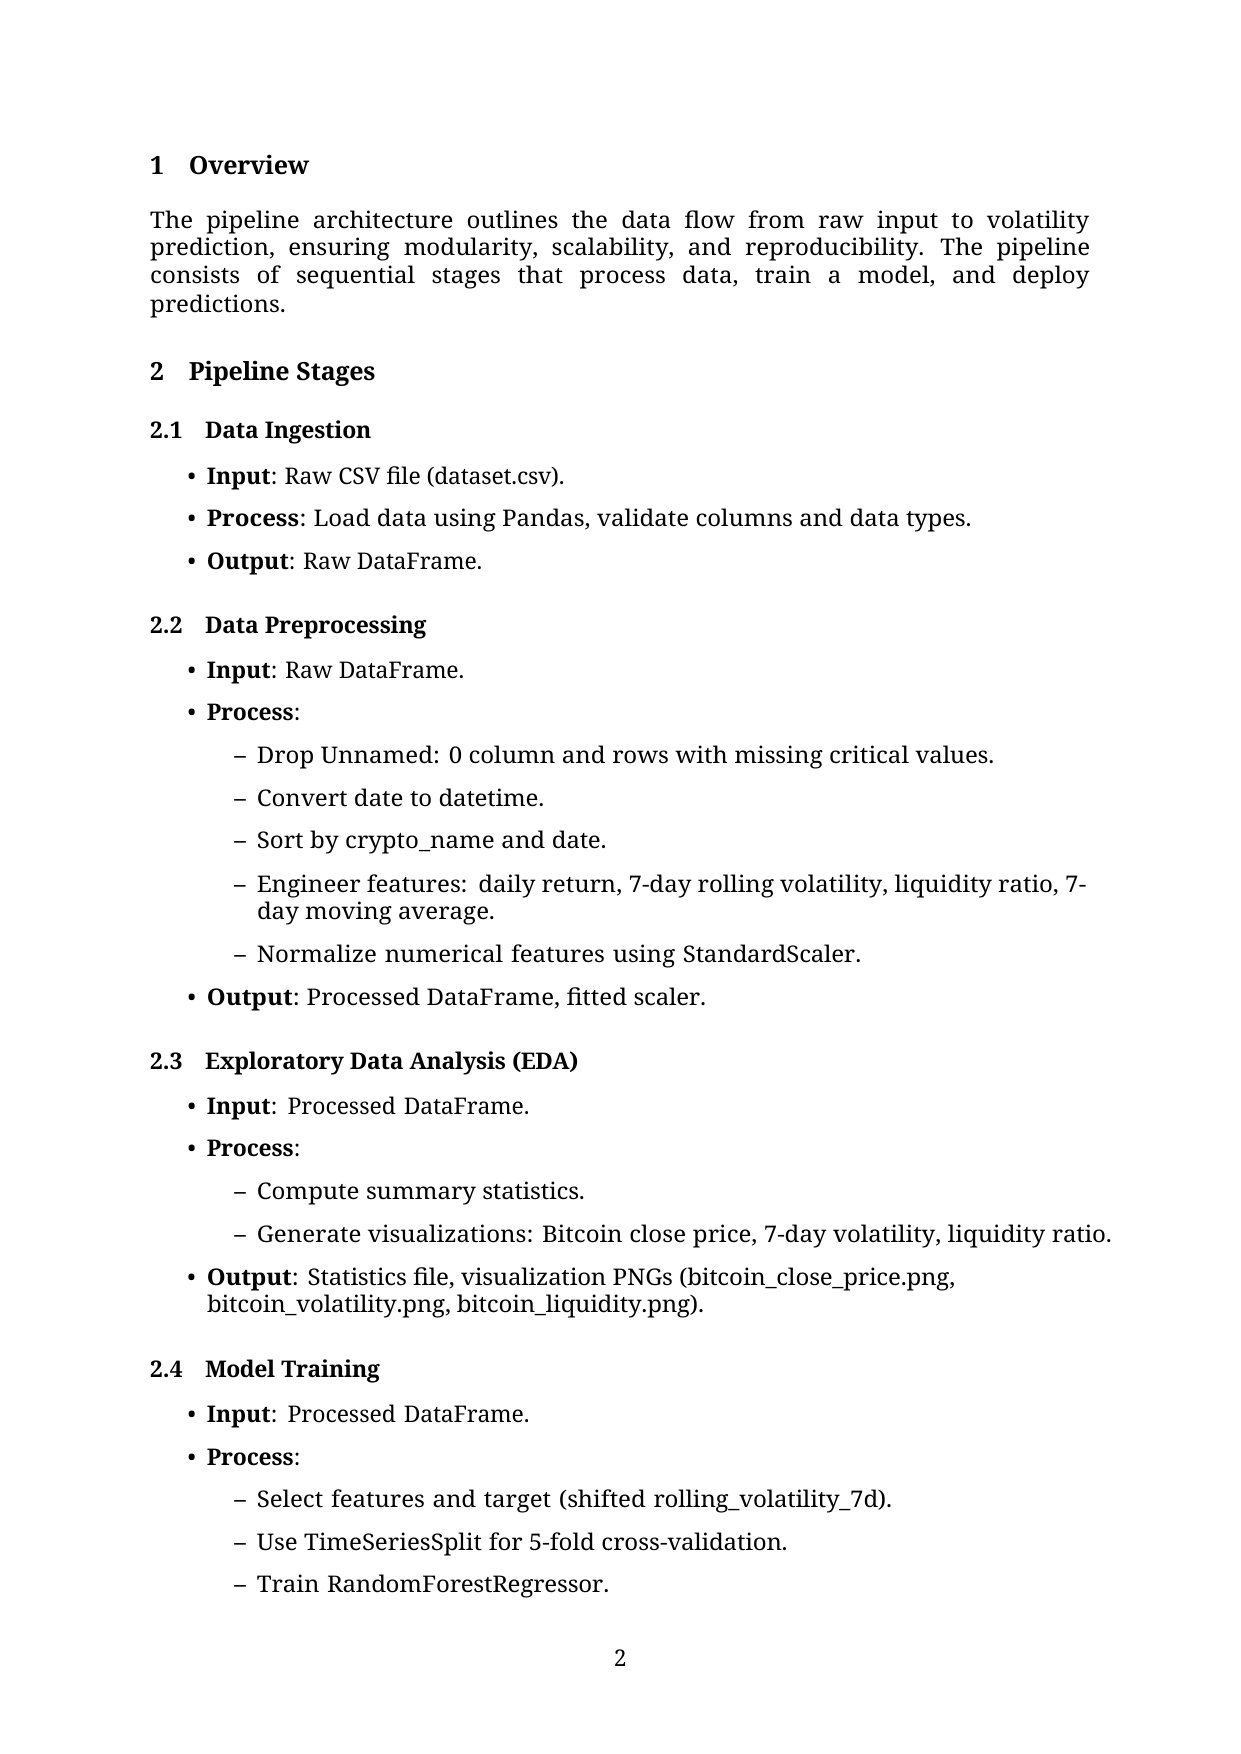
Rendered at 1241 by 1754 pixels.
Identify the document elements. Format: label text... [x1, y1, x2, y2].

list Engineer features: daily return, 7-day rolling volatility, liquidity ratio, 7-day moving average. [234, 869, 1090, 926]
subtitle Data Preprocessing [150, 609, 1240, 640]
list Generate visualizations: Bitcoin close price, 7-day volatility, liquidity ratio. [234, 1218, 1240, 1249]
list Output: Processed DataFrame, fitted scaler. [187, 981, 1240, 1012]
subtitle Data Ingestion [150, 414, 1240, 446]
list Train RandomForestRegressor. [234, 1568, 1240, 1600]
list Drop Unnamed: 0 column and rows with missing critical values. [234, 739, 1240, 770]
list Input: Raw DataFrame. [187, 654, 1240, 685]
list Process: [187, 1132, 1240, 1164]
list Process: [187, 696, 1240, 728]
text The pipeline architecture outlines the data flow from raw input to volatility prediction, ensuring modularity, scalability, and reproducibility. The pipeline consists of sequential stages that process data, train a model, and deploy predictions. [150, 205, 1090, 319]
list Output: Statistics file, visualization PNGs (bitcoin_close_price.png, bitcoin_volatility.png, bitcoin_liquidity.png). [187, 1263, 1153, 1319]
list Use TimeSeriesSplit for 5-fold cross-validation. [234, 1526, 1240, 1557]
list Input: Processed DataFrame. [187, 1398, 1240, 1429]
list Process: Load data using Pandas, validate columns and data types. [187, 502, 1240, 533]
list Process: [187, 1440, 1240, 1472]
list Sort by crypto_name and date. [234, 824, 1240, 856]
list Select features and target (shifted rolling_volatility_7d). [234, 1483, 1240, 1514]
list Compute summary statistics. [234, 1175, 1240, 1206]
subtitle Model Training [150, 1353, 1240, 1384]
list Convert date to datetime. [234, 782, 1240, 813]
list Normalize numerical features using StandardScaler. [234, 938, 1240, 969]
subtitle Exploratory Data Analysis (EDA) [150, 1045, 1240, 1076]
subtitle Overview [150, 148, 1240, 182]
list Output: Raw DataFrame. [187, 545, 1240, 576]
list Input: Processed DataFrame. [187, 1090, 1240, 1121]
subtitle Pipeline Stages [150, 354, 1240, 388]
list Input: Raw CSV file (dataset.csv). [187, 459, 1240, 491]
